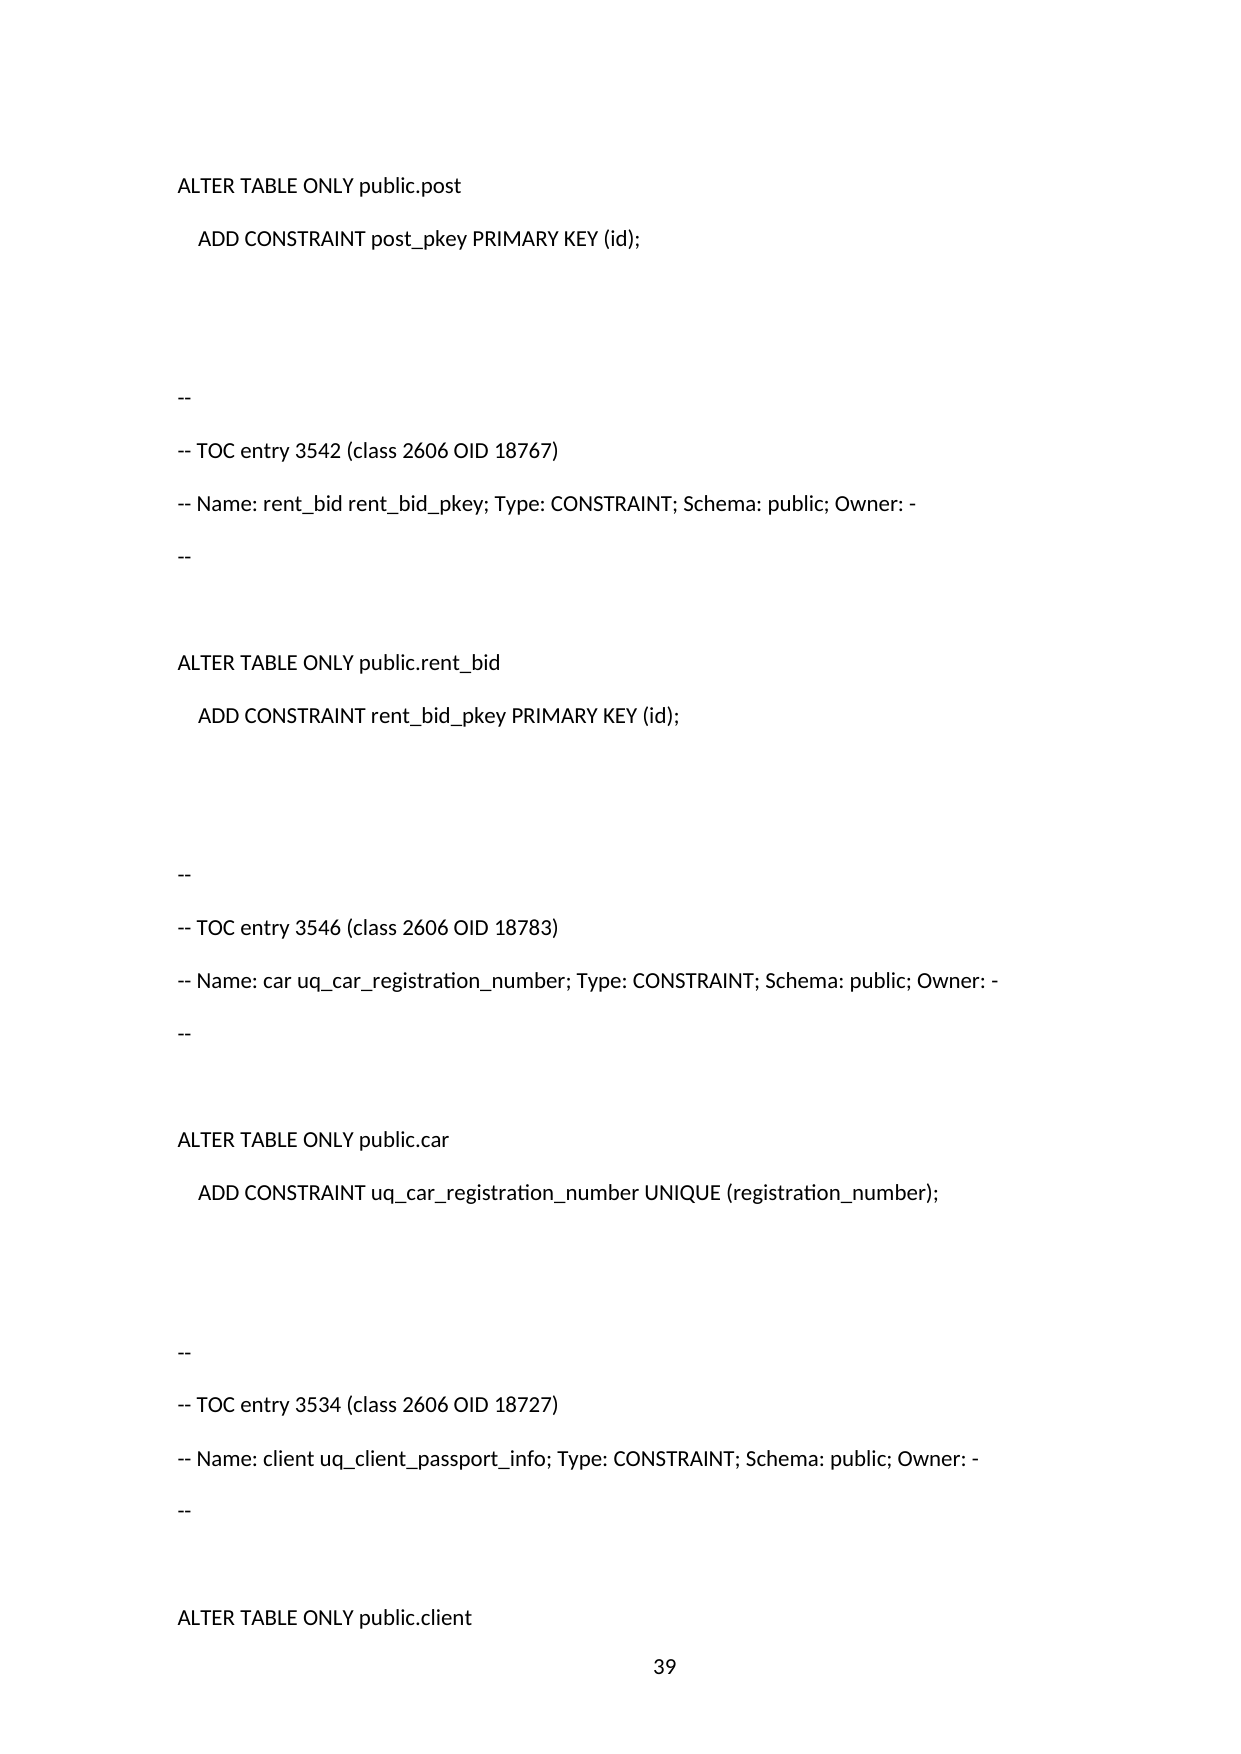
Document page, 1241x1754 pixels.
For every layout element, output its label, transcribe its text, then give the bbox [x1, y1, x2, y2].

text -- TOC entry 3546 (class 2606 OID 18783) [177, 913, 1152, 941]
text ALTER TABLE ONLY public.client [177, 1603, 1152, 1631]
text -- [177, 1019, 1152, 1047]
text -- [177, 542, 1152, 570]
text -- Name: client uq_client_passport_info; Type: CONSTRAINT; Schema: public; Owner: - [177, 1444, 1152, 1472]
text -- [177, 1338, 1152, 1366]
text ADD CONSTRAINT post_pkey PRIMARY KEY (id); [177, 224, 1152, 252]
text -- TOC entry 3534 (class 2606 OID 18727) [177, 1391, 1152, 1419]
text ALTER TABLE ONLY public.car [177, 1126, 1152, 1153]
text -- TOC entry 3542 (class 2606 OID 18767) [177, 436, 1152, 464]
text -- Name: rent_bid rent_bid_pkey; Type: CONSTRAINT; Schema: public; Owner: - [177, 489, 1152, 517]
text ADD CONSTRAINT rent_bid_pkey PRIMARY KEY (id); [177, 701, 1152, 729]
text -- [177, 383, 1152, 411]
text -- [177, 860, 1152, 888]
text ADD CONSTRAINT uq_car_registration_number UNIQUE (registration_number); [177, 1178, 1152, 1207]
text ALTER TABLE ONLY public.rent_bid [177, 648, 1152, 676]
text -- Name: car uq_car_registration_number; Type: CONSTRAINT; Schema: public; Owner: - [177, 966, 1152, 994]
text ALTER TABLE ONLY public.post [177, 171, 1152, 199]
text -- [177, 1497, 1152, 1525]
